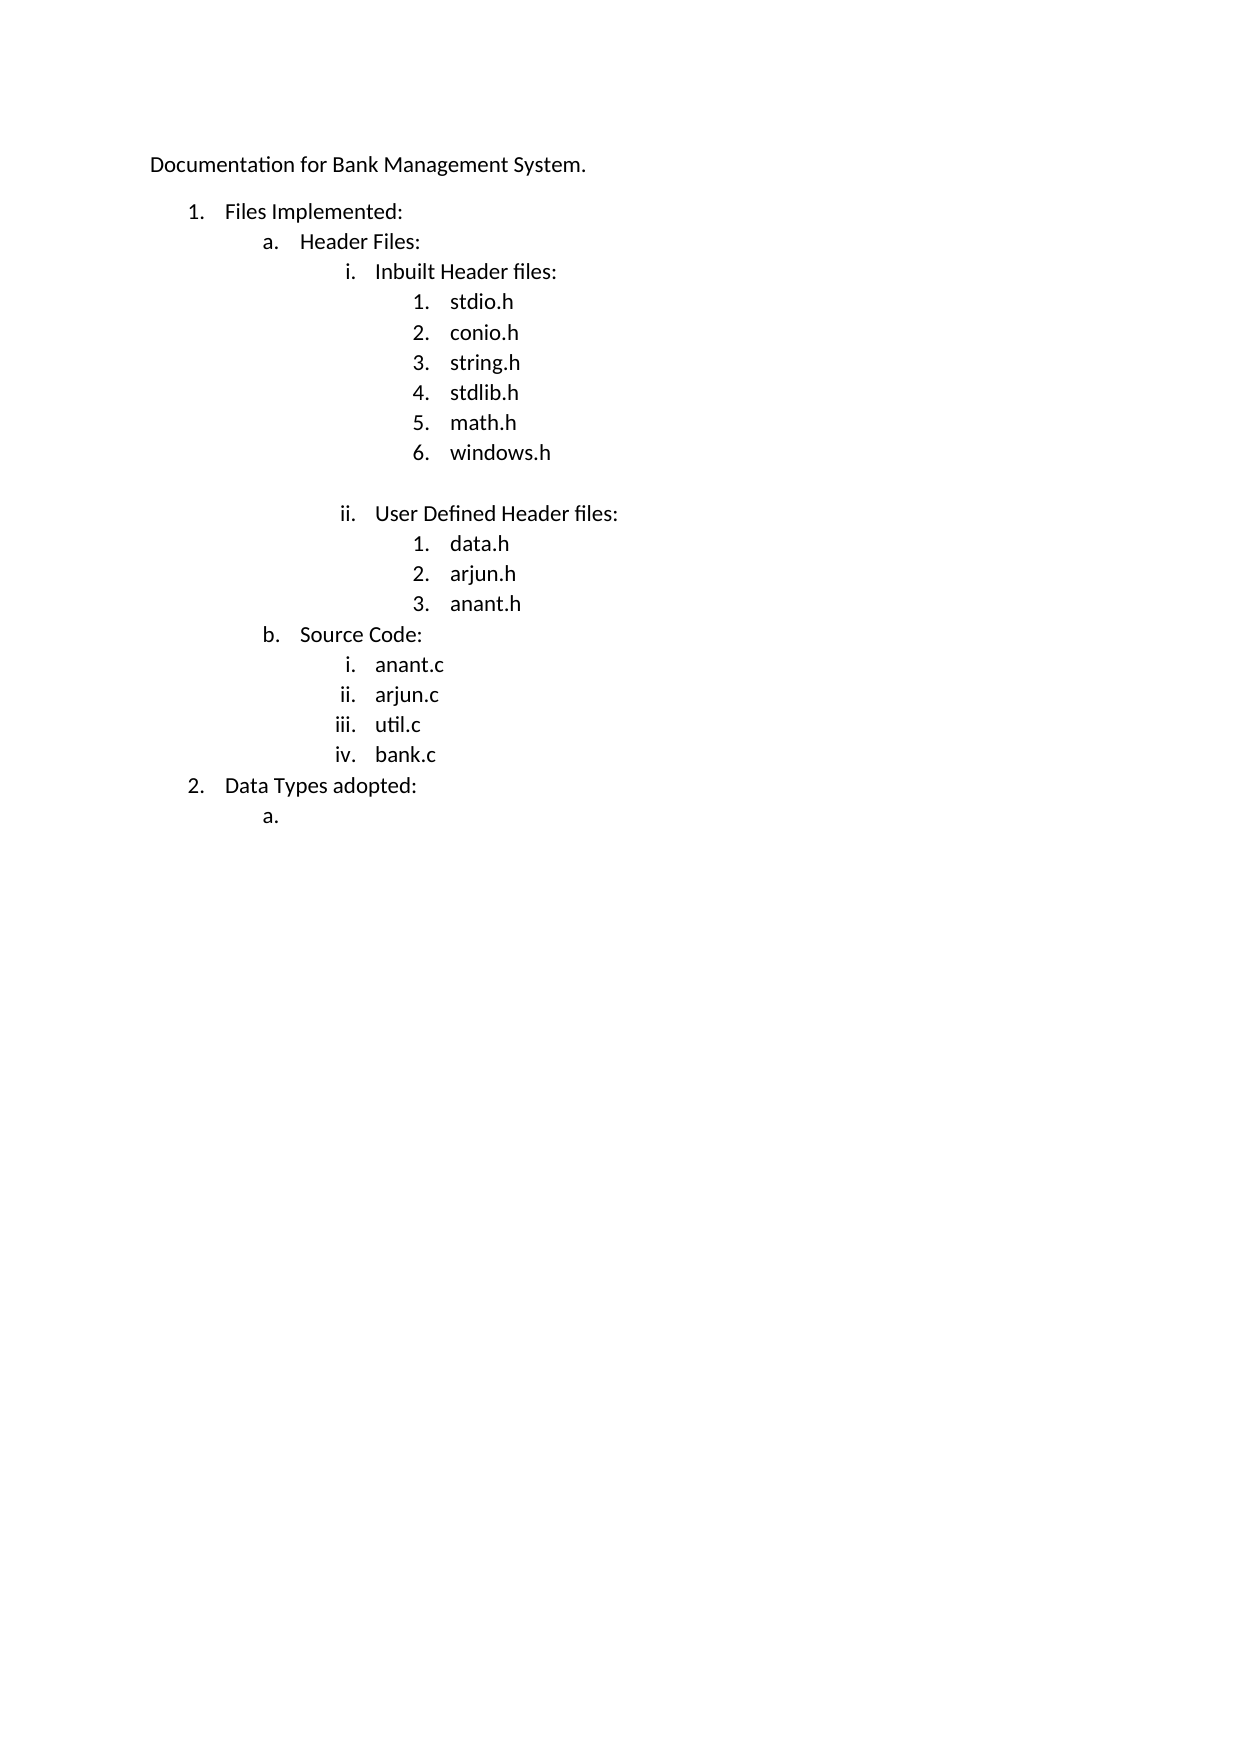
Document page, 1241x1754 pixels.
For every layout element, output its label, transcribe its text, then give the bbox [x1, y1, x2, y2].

list User Defined Header files: [356, 499, 1090, 527]
list bank.c [356, 741, 1090, 769]
list arjun.c [356, 680, 1090, 708]
list math.h [412, 408, 1090, 436]
text Documentation for Bank Management System. [150, 150, 1090, 178]
list windows.h [412, 438, 1090, 467]
list data.h [412, 529, 1090, 557]
list Source Code: [262, 620, 1090, 648]
list anant.c [356, 650, 1090, 678]
list Data Types adopted: [187, 771, 1090, 799]
list string.h [412, 348, 1090, 376]
list stdlib.h [412, 378, 1090, 406]
list arjun.h [412, 559, 1090, 587]
list Inbuilt Header files: [356, 257, 1090, 285]
list stdio.h [412, 287, 1090, 316]
list anant.h [412, 589, 1090, 618]
list conio.h [412, 318, 1090, 346]
list Header Files: [262, 227, 1090, 255]
list util.c [356, 710, 1090, 738]
list Files Implemented: [187, 197, 1090, 225]
